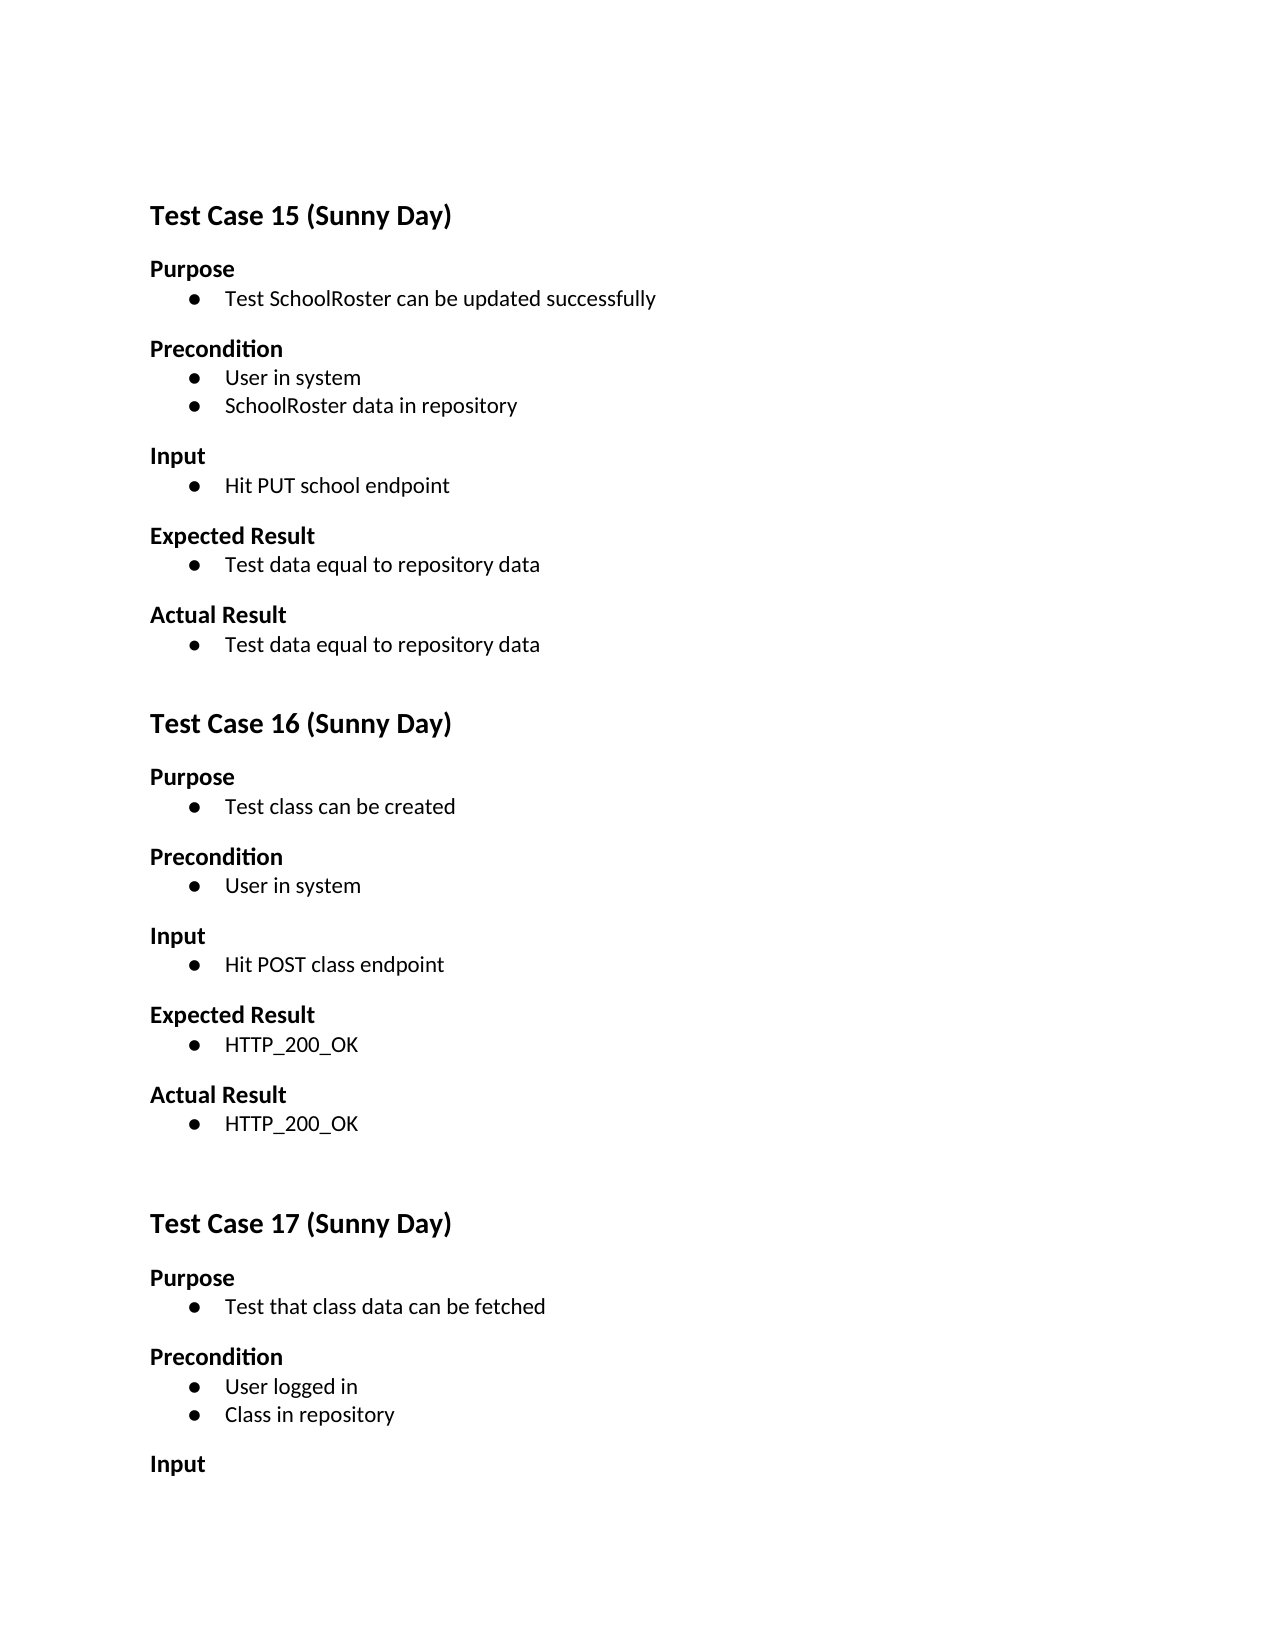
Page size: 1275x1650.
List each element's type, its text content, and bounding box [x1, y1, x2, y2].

text Precondition [150, 841, 1125, 871]
text Input [150, 920, 1125, 951]
text Test Case 15 (Sunny Day) [150, 197, 1125, 233]
list User in system [187, 871, 1125, 899]
text Purpose [150, 761, 1125, 792]
text Test Case 16 (Sunny Day) [150, 705, 1125, 741]
text Actual Result [150, 1079, 1125, 1109]
text Test Case 17 (Sunny Day) [150, 1205, 1125, 1241]
list User in system [187, 363, 1125, 392]
text Actual Result [150, 599, 1125, 630]
list HTTP_200_OK [187, 1030, 1125, 1058]
list Test that class data can be fetched [187, 1292, 1125, 1320]
text Purpose [150, 254, 1125, 284]
list SchoolRoster data in repository [187, 392, 1125, 419]
text Precondition [150, 333, 1125, 363]
text Purpose [150, 1262, 1125, 1292]
list User logged in [187, 1372, 1125, 1400]
list Test data equal to repository data [187, 630, 1125, 684]
text Expected Result [150, 999, 1125, 1030]
text Input [150, 1449, 1125, 1479]
list HTTP_200_OK [187, 1109, 1125, 1137]
list Test class can be created [187, 792, 1125, 820]
text Expected Result [150, 520, 1125, 550]
list Class in repository [187, 1400, 1125, 1428]
text Input [150, 440, 1125, 471]
list Test data equal to repository data [187, 550, 1125, 578]
text Precondition [150, 1341, 1125, 1372]
list Test SchoolRoster can be updated successfully [187, 284, 1125, 312]
list Hit POST class endpoint [187, 951, 1125, 979]
list Hit PUT school endpoint [187, 471, 1125, 499]
